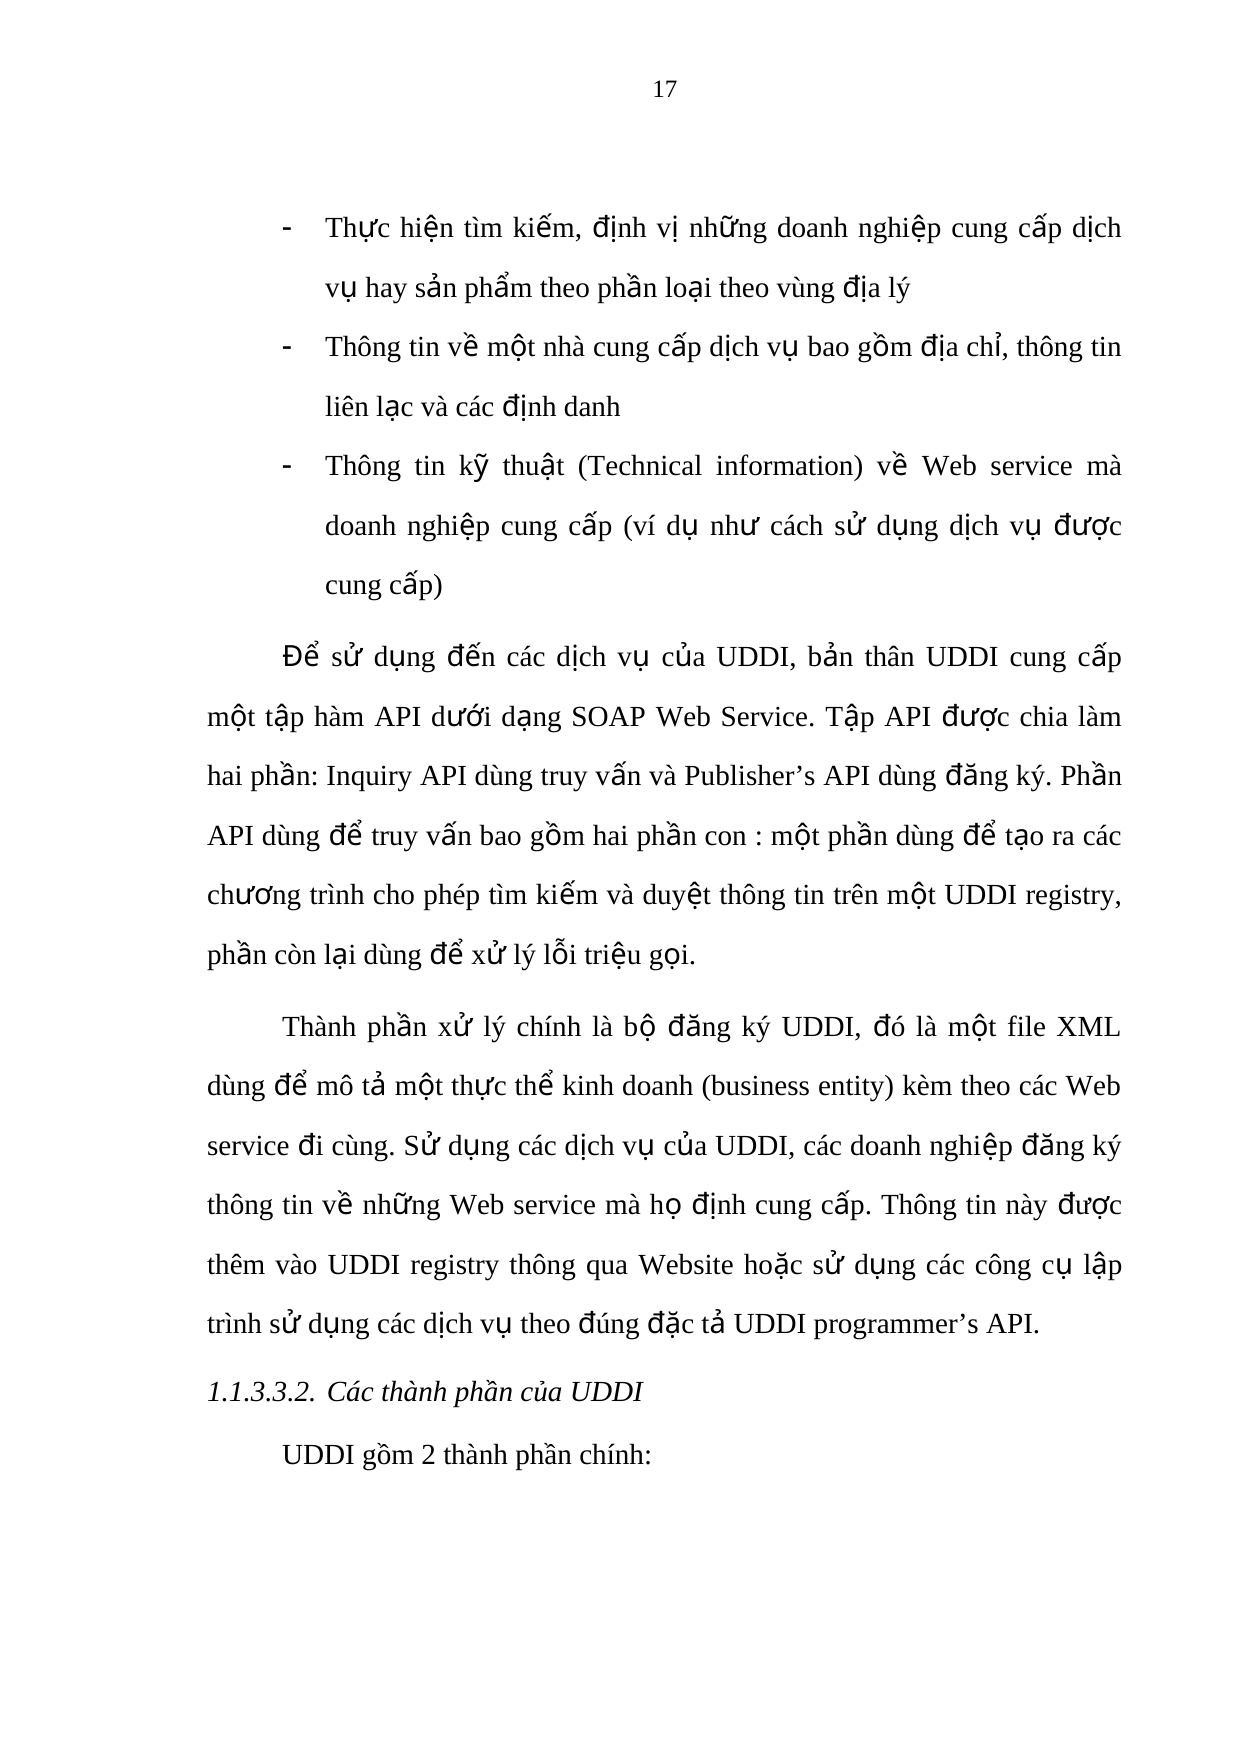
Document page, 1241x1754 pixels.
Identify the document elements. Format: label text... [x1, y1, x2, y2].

list Thực hiện tìm kiếm, định vị những doanh nghiệp cung cấp dịch vụ hay sản phẩm theo phần loại theo vùng địa lý [282, 207, 1122, 306]
list Thông tin về một nhà cung cấp dịch vụ bao gồm địa chỉ, thông tin liên lạc và các định danh [282, 326, 1122, 425]
text Để sử dụng đến các dịch vụ của UDDI, bản thân UDDI cung cấp một tập hàm API dưới dạng SOAP Web Service. Tập API được chia làm hai phần: Inquiry API dùng truy vấn và Publisher’s API dùng đăng ký. Phần API dùng để truy vấn bao gồm hai phần con : một phần dùng để tạo ra các chương trình cho phép tìm kiếm và duyệt thông tin trên một UDDI registry, phần còn lại dùng để xử lý lỗi triệu gọi. [207, 636, 1122, 973]
list Thông tin kỹ thuật (Technical information) về Web service mà doanh nghiệp cung cấp (ví dụ như cách sử dụng dịch vụ được cung cấp) [282, 445, 1122, 603]
text UDDI gồm 2 thành phần chính: [207, 1437, 1122, 1471]
text Thành phần xử lý chính là bộ đăng ký UDDI, đó là một file XML dùng để mô tả một thực thể kinh doanh (business entity) kèm theo các Web service đi cùng. Sử dụng các dịch vụ của UDDI, các doanh nghiệp đăng ký thông tin về những Web service mà họ định cung cấp. Thông tin này được thêm vào UDDI registry thông qua Website hoặc sử dụng các công cụ lập trình sử dụng các dịch vụ theo đúng đặc tả UDDI programmer’s API. [207, 1005, 1122, 1342]
subtitle Các thành phần của UDDI [207, 1374, 1122, 1408]
